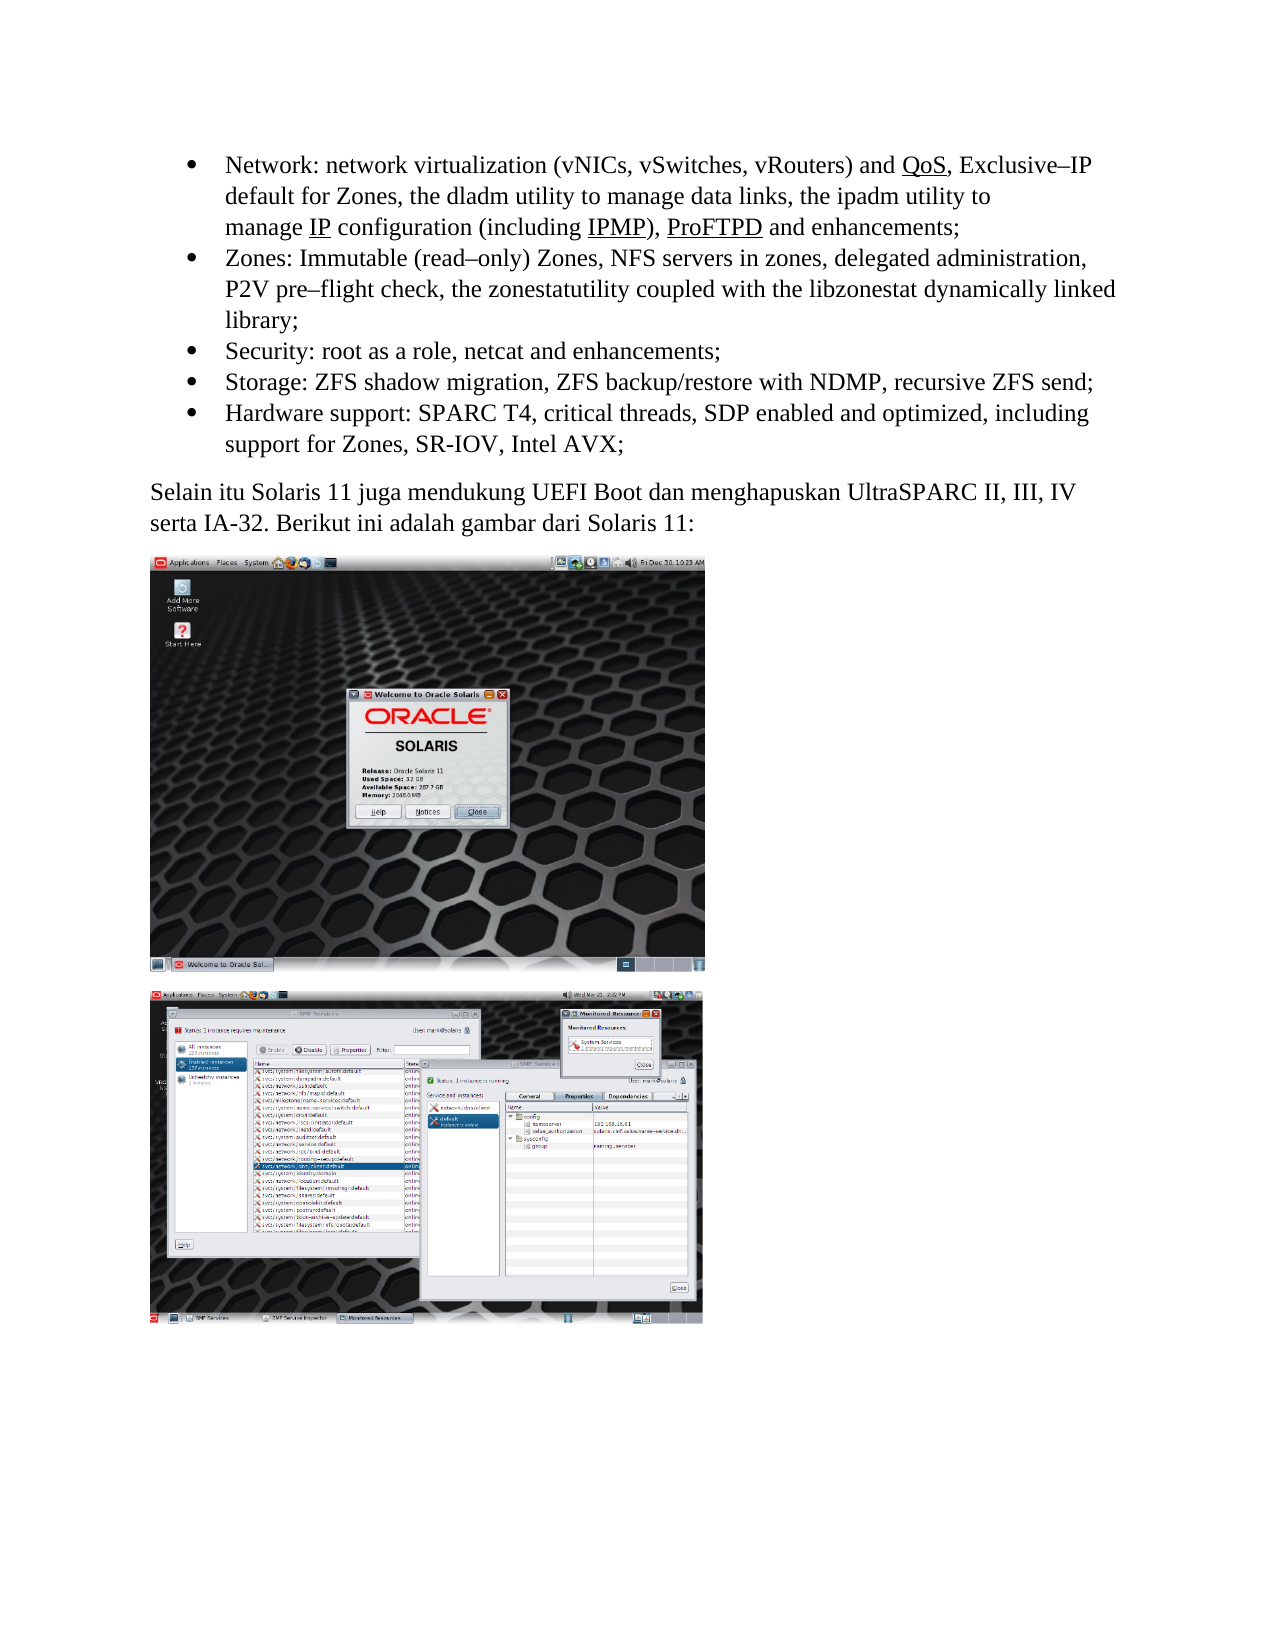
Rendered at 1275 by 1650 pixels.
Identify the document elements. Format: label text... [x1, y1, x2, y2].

picture [150, 991, 703, 1324]
list Security: root as a role, netcat and enhancements; [187, 336, 1125, 365]
list Network: network virtualization (vNICs, vSwitches, vRouters) and QoS, Exclusive–IP default for Zones, the dladm utility to manage data links, the ipadm utility to manage IP configuration (including IPMP), ProFTPD and enhancements; [187, 150, 1125, 241]
list Zones: Immutable (read–only) Zones, NFS servers in zones, delegated administration, P2V pre–flight check, the zonestatutility coupled with the libzonestat dynamically linked library; [187, 243, 1125, 334]
list Hardware support: SPARC T4, critical threads, SDP enabled and optimized, including support for Zones, SR-IOV, Intel AVX; [187, 398, 1125, 458]
picture [150, 555, 705, 972]
list Storage: ZFS shadow migration, ZFS backup/restore with NDMP, recursive ZFS send; [187, 367, 1125, 396]
text Selain itu Solaris 11 juga mendukung UEFI Boot dan menghapuskan UltraSPARC II, III, IV serta IA-32. Berikut ini adalah gambar dari Solaris 11: [150, 477, 1125, 537]
